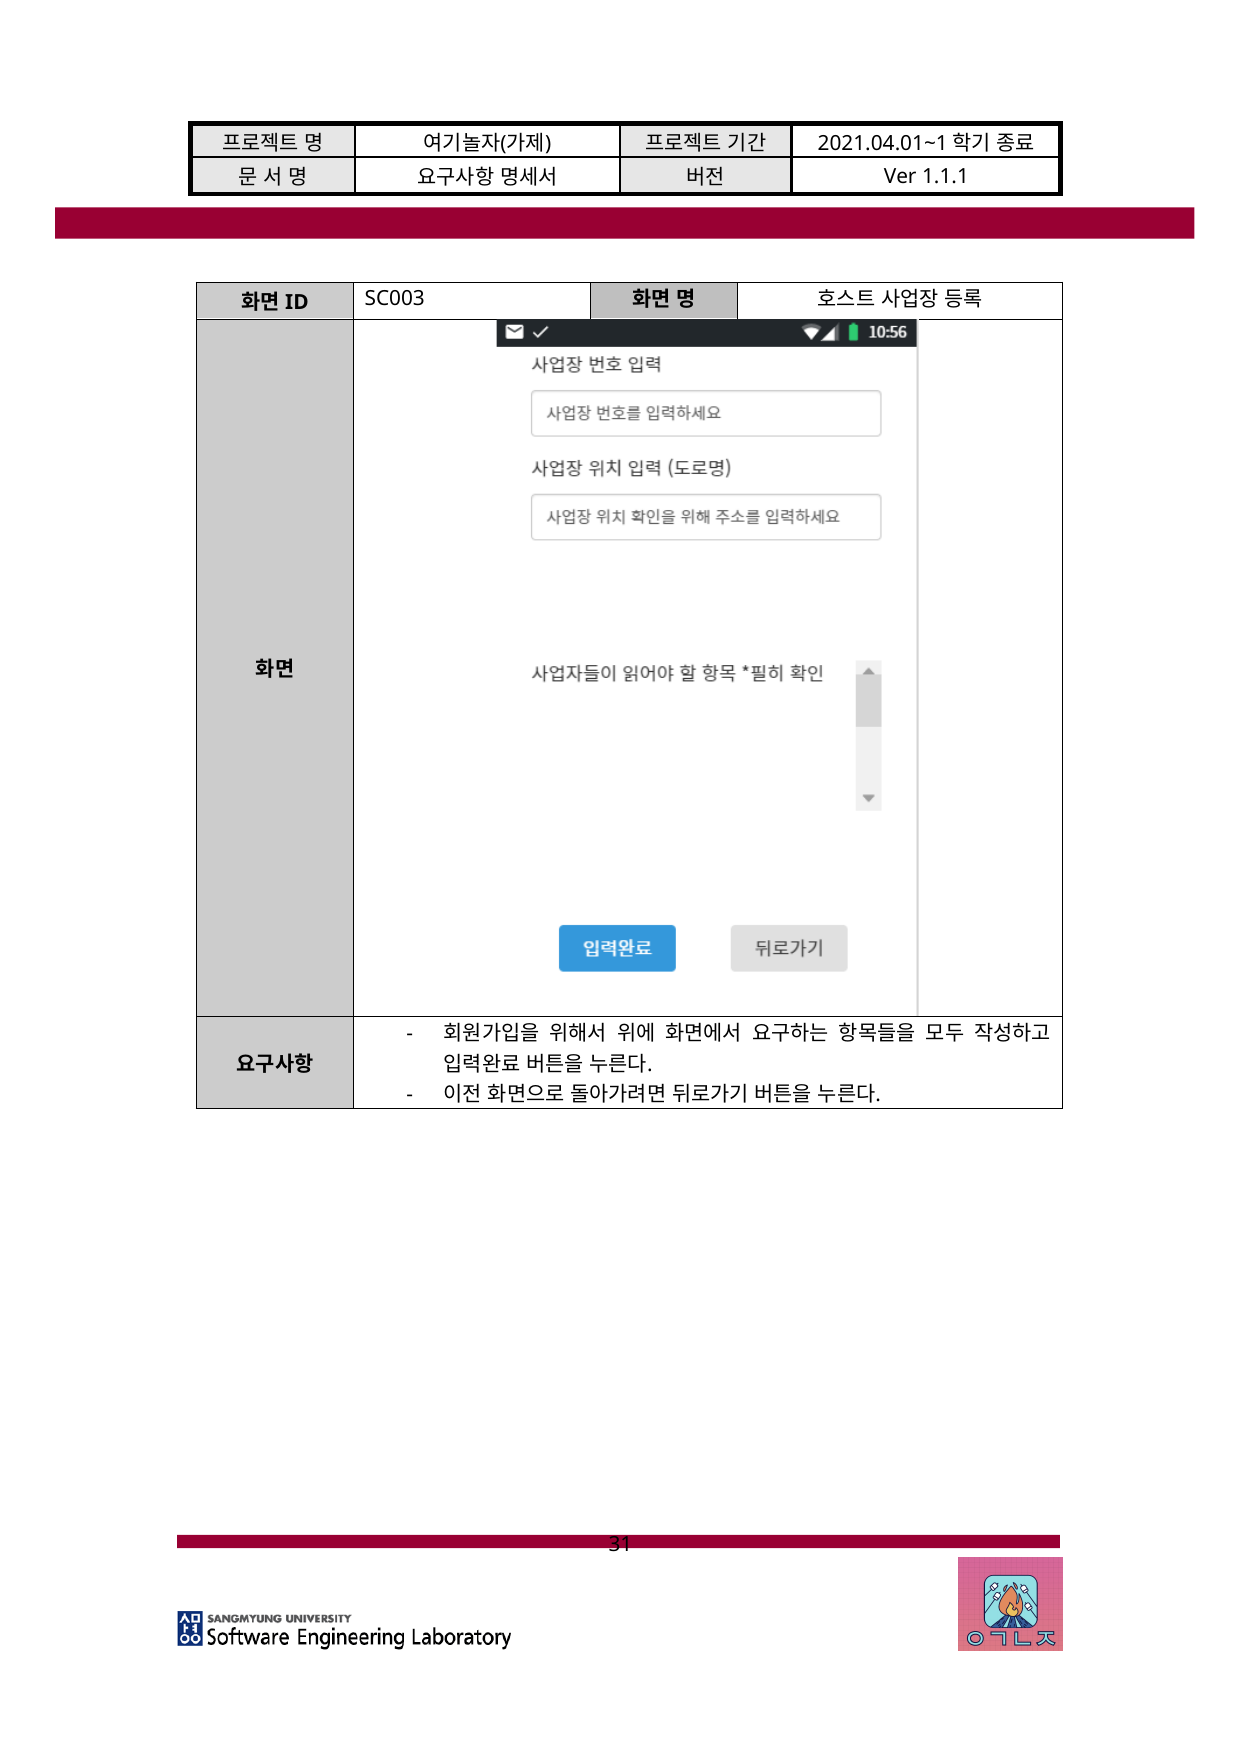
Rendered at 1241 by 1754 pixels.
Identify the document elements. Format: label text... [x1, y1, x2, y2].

table_cell 요구사항 [197, 1017, 353, 1108]
picture [496, 319, 919, 1016]
table_header 호스트 사업장 등록 [738, 283, 1062, 318]
table_header 화면 명 [591, 283, 737, 318]
table_cell 화면 [197, 320, 353, 1016]
table_cell [354, 320, 496, 1016]
picture [177, 1611, 515, 1651]
table_cell 회원가입을 위해서 위에 화면에서 요구하는 항목들을 모두 작성하고 입력완료 버튼을 누른다. 이전 화면으로 돌아가려면 뒤로가기 버튼을 누른다. [354, 1017, 1062, 1108]
table_header 화면 ID [197, 283, 353, 318]
picture [958, 1557, 1063, 1651]
table_cell [919, 320, 1062, 1016]
table_header SC003 [354, 283, 590, 318]
